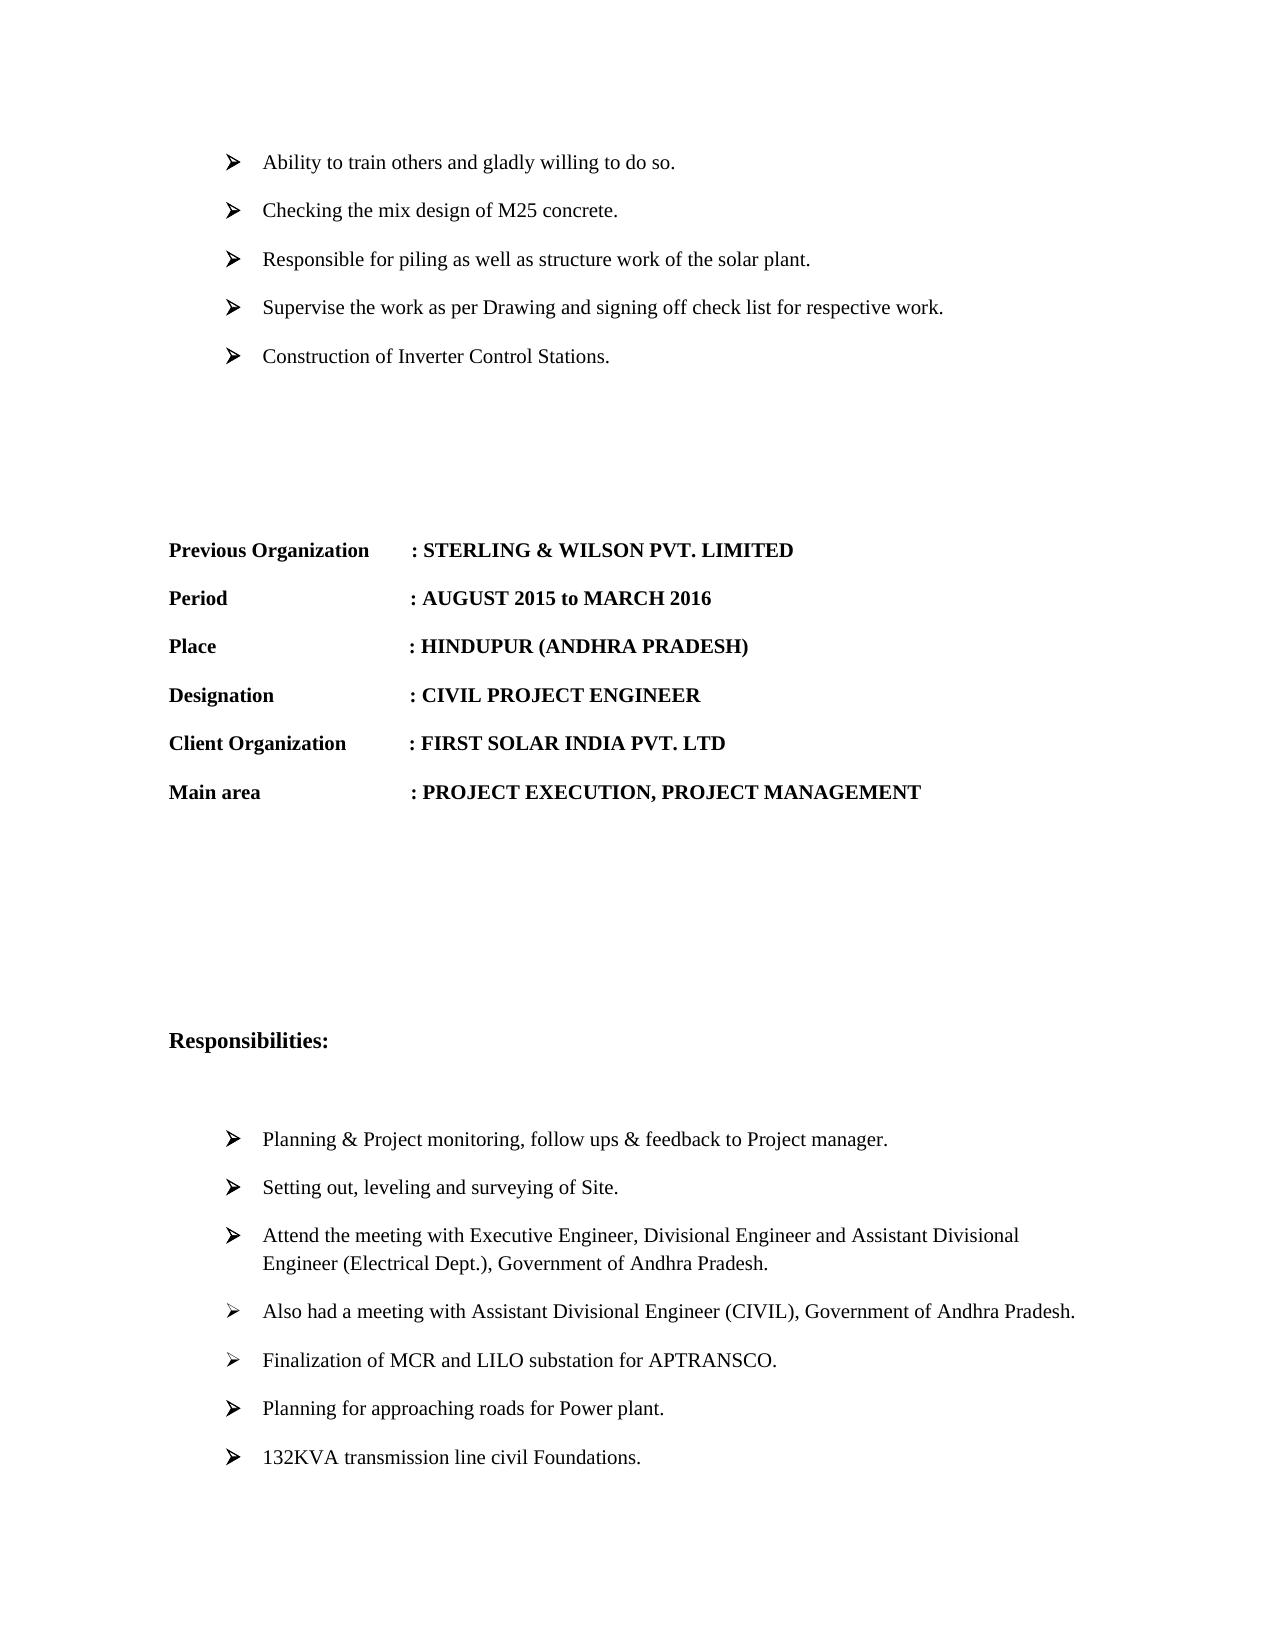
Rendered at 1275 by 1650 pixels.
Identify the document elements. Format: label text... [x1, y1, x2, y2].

text Period : AUGUST 2015 to MARCH 2016 [169, 586, 1144, 610]
list Finalization of MCR and LILO substation for APTRANSCO. [225, 1348, 1087, 1372]
list 132KVA transmission line civil Foundations. [225, 1445, 1087, 1469]
text Main area : PROJECT EXECUTION, PROJECT MANAGEMENT [169, 780, 1144, 804]
list Planning & Project monitoring, follow ups & feedback to Project manager. [225, 1127, 1087, 1151]
list Attend the meeting with Executive Engineer, Divisional Engineer and Assistant Divisional Engineer (Electrical Dept.), Government of Andhra Pradesh. [225, 1223, 1087, 1275]
text Designation : CIVIL PROJECT ENGINEER [169, 683, 1144, 707]
list Setting out, leveling and surveying of Site. [225, 1175, 1087, 1199]
list Responsible for piling as well as structure work of the solar plant. [225, 247, 1087, 271]
list Checking the mix design of M25 concrete. [225, 198, 1087, 222]
list Construction of Inverter Control Stations. [225, 344, 1087, 368]
list Also had a meeting with Assistant Divisional Engineer (CIVIL), Government of Andhra Pradesh. [225, 1299, 1087, 1323]
list Supervise the work as per Drawing and signing off check list for respective work. [225, 295, 1087, 319]
text Place : HINDUPUR (ANDHRA PRADESH) [169, 634, 1144, 658]
text Client Organization : FIRST SOLAR INDIA PVT. LTD [169, 731, 1144, 755]
text Responsibilities: [169, 1027, 1144, 1053]
list Planning for approaching roads for Power plant. [225, 1396, 1087, 1420]
text Previous Organization : STERLING & WILSON PVT. LIMITED [169, 537, 1144, 562]
list Ability to train others and gladly willing to do so. [225, 150, 1087, 174]
